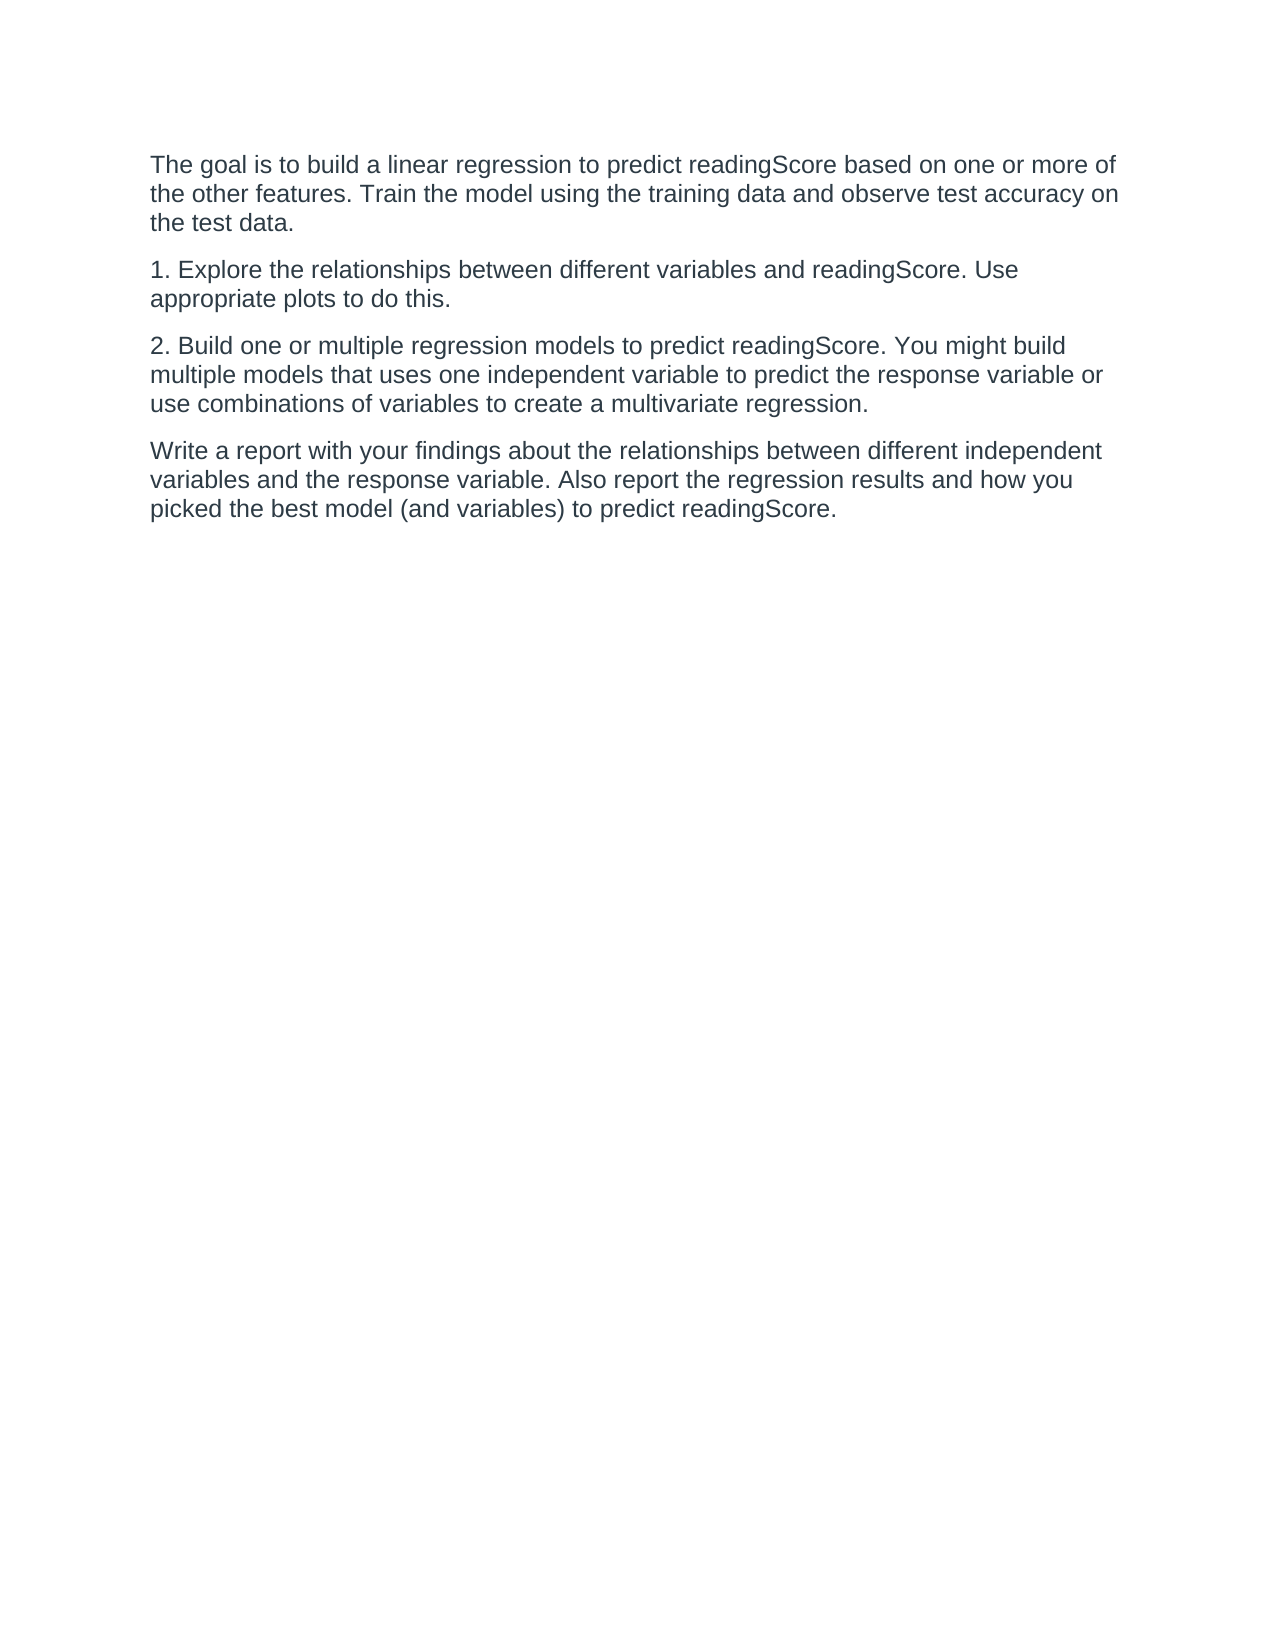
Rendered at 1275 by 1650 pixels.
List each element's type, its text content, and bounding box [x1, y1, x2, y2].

text 2. Build one or multiple regression models to predict readingScore. You might build multiple models that uses one independent variable to predict the response variable or use combinations of variables to create a multivariate regression. [150, 331, 1125, 417]
text Write a report with your findings about the relationships between different independent variables and the response variable. Also report the regression results and how you picked the best model (and variables) to predict readingScore. [150, 436, 1125, 522]
text 1. Explore the relationships between different variables and readingScore. Use appropriate plots to do this. [150, 255, 1125, 312]
text The goal is to build a linear regression to predict readingScore based on one or more of the other features. Train the model using the training data and observe test accuracy on the test data. [150, 150, 1125, 236]
